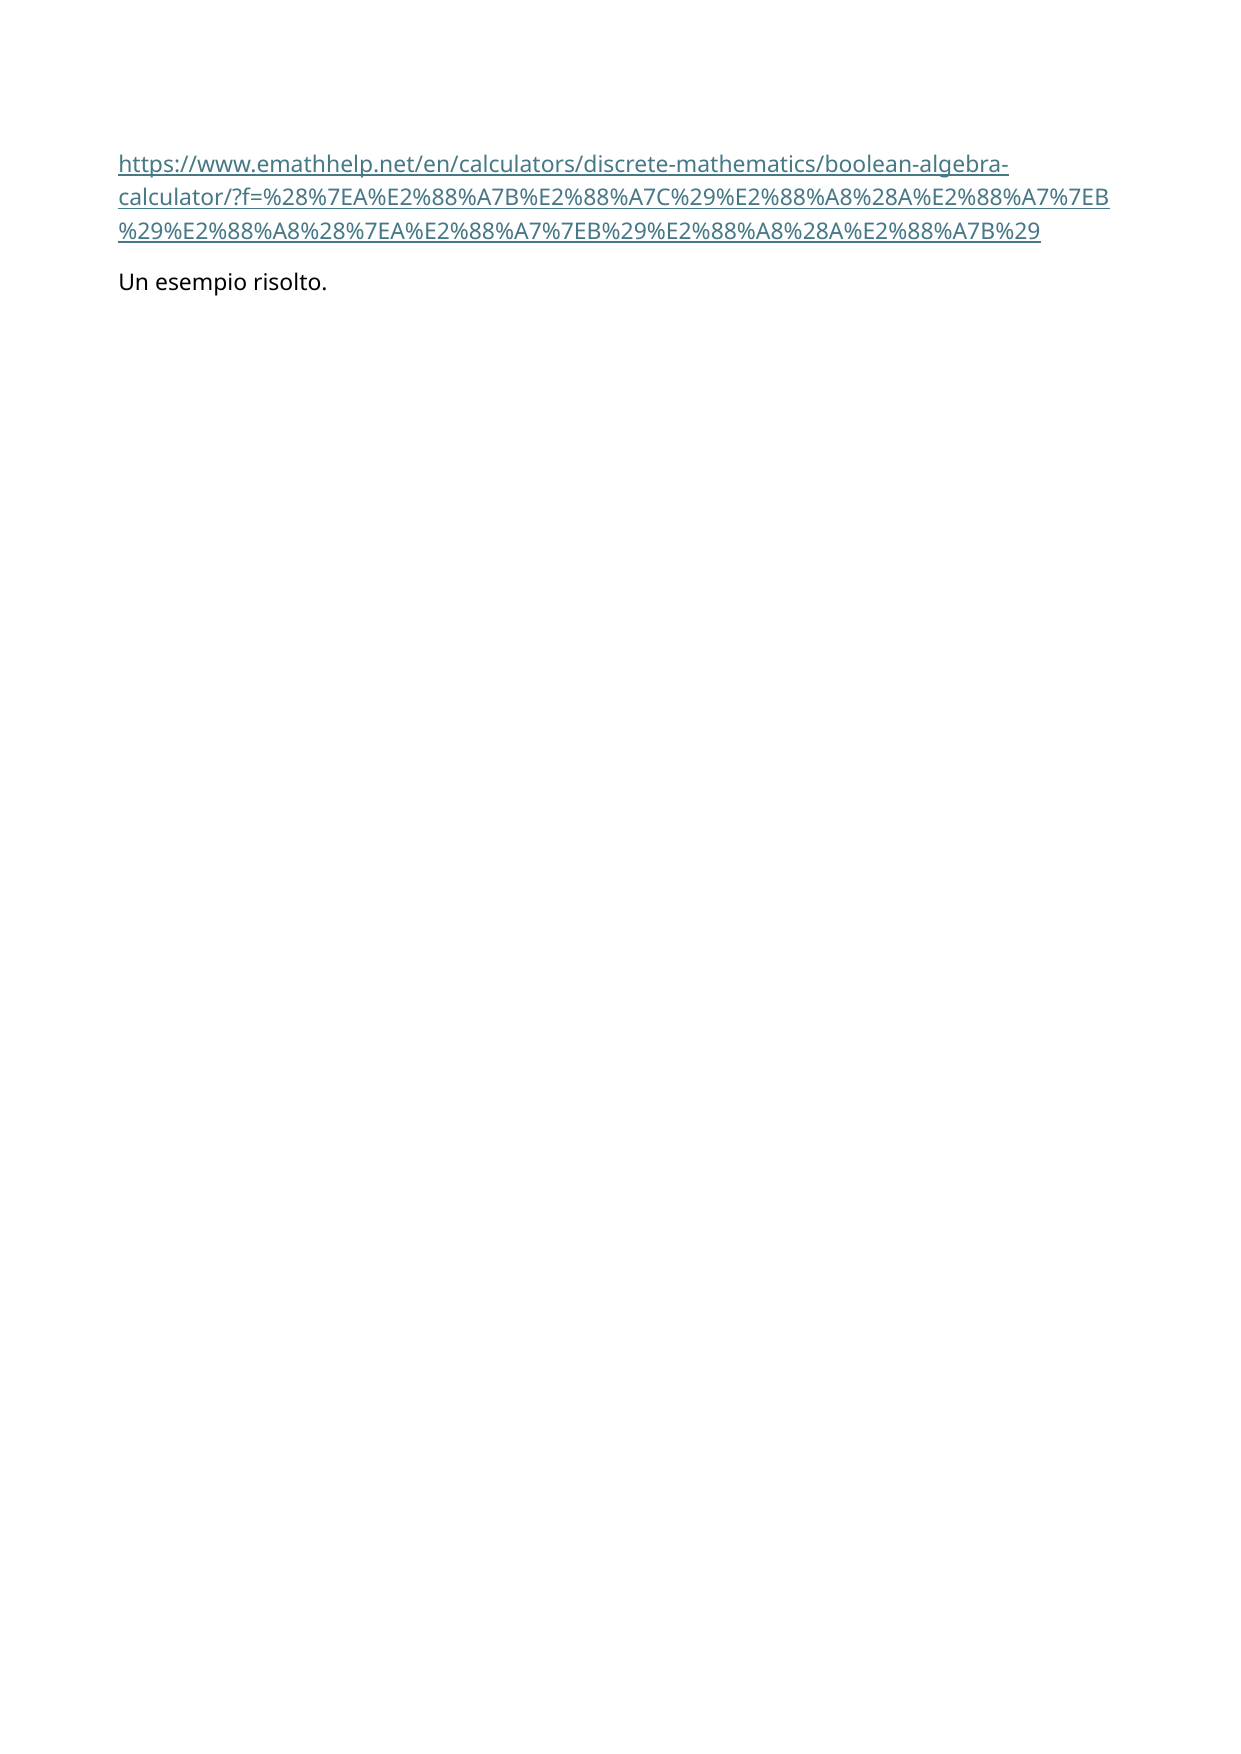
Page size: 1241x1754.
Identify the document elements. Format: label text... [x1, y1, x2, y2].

text https://www.emathhelp.net/en/calculators/discrete-mathematics/boolean-algebra-calculator/?f=%28%7EA%E2%88%A7B%E2%88%A7C%29%E2%88%A8%28A%E2%88%A7%7EB%29%E2%88%A8%28%7EA%E2%88%A7%7EB%29%E2%88%A8%28A%E2%88%A7B%29 [118, 148, 1122, 246]
text Un esempio risolto. [118, 266, 1122, 297]
